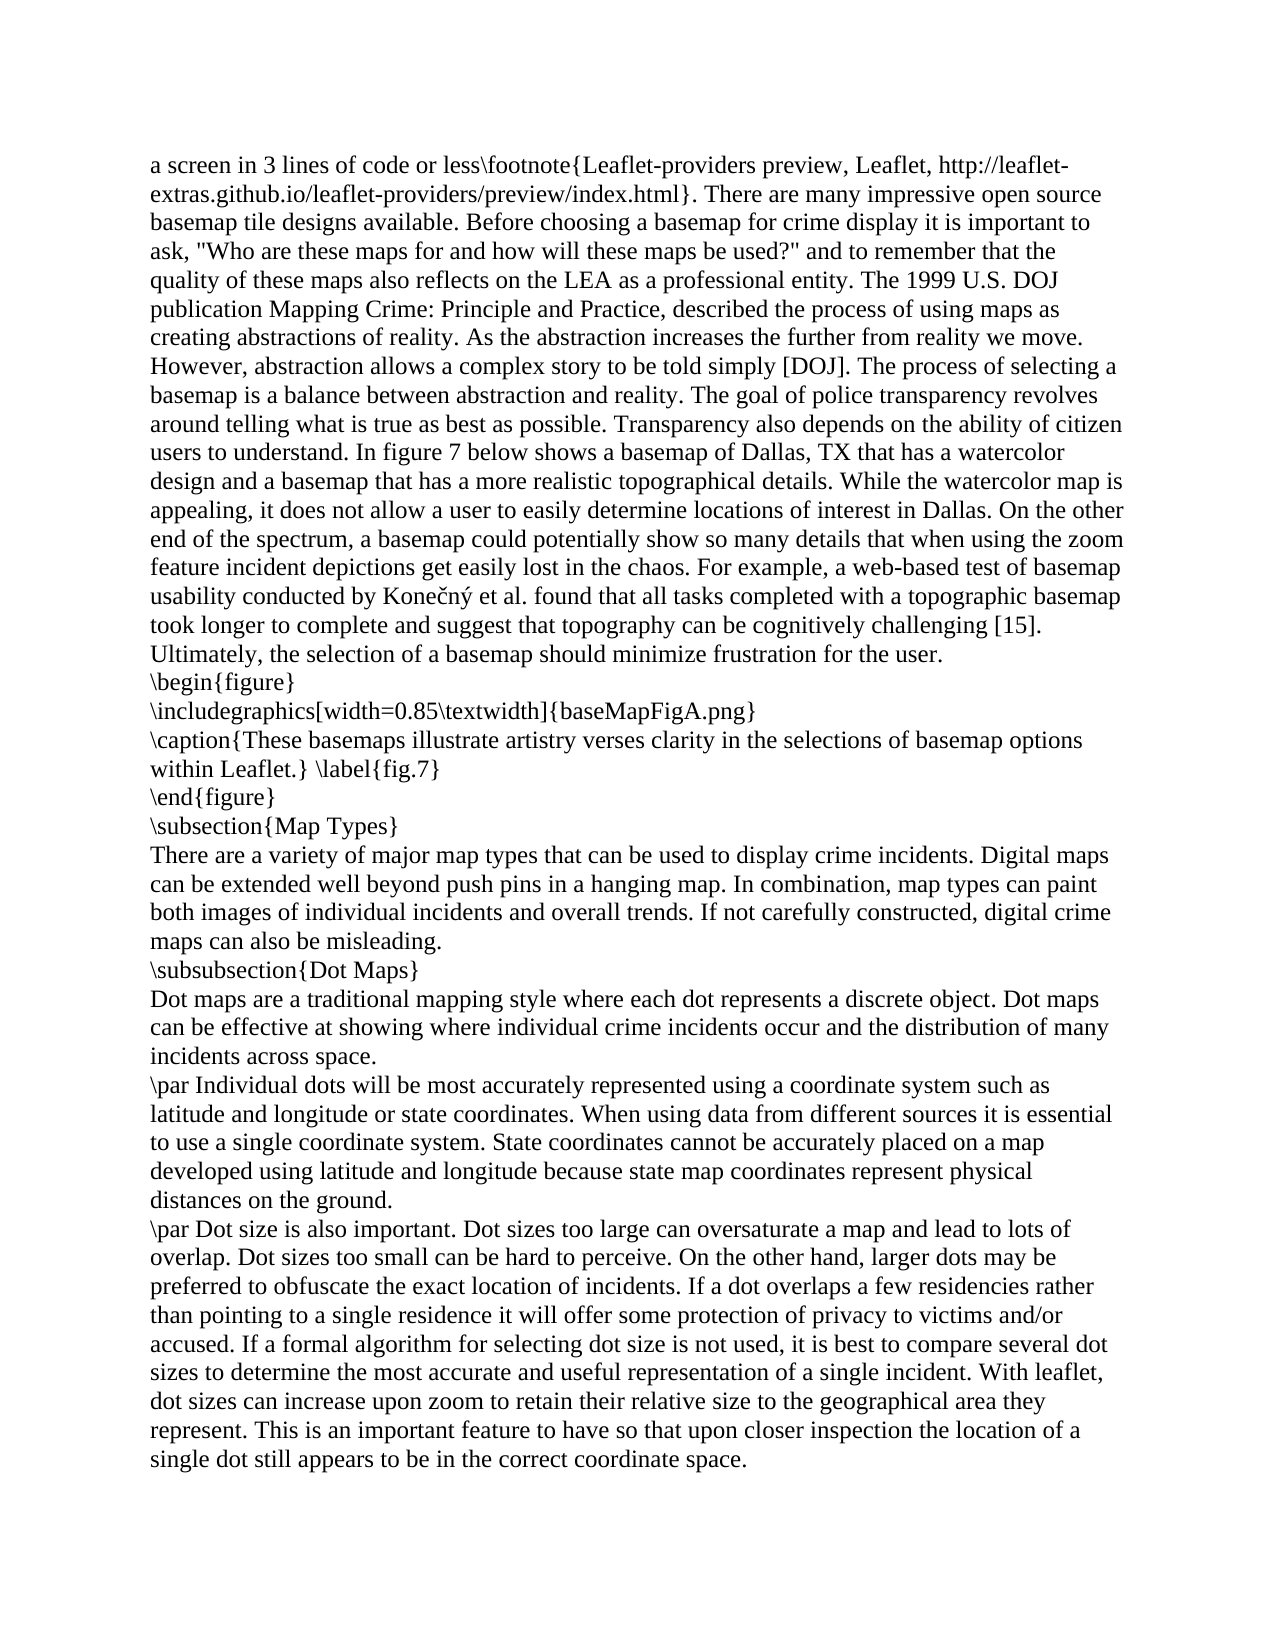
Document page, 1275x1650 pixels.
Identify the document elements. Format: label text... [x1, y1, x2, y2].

text Dot maps are a traditional mapping style where each dot represents a discrete object. Dot maps can be effective at showing where individual crime incidents occur and the distribution of many incidents across space. [150, 984, 1125, 1070]
text There are a variety of major map types that can be used to display crime incidents. Digital maps can be extended well beyond push pins in a hanging map. In combination, map types can paint both images of individual incidents and overall trends. If not carefully constructed, digital crime maps can also be misleading. [150, 840, 1125, 955]
text \caption{These basemaps illustrate artistry verses clarity in the selections of basemap options within Leaflet.} \label{fig.7} [150, 725, 1125, 782]
text \end{figure} [150, 782, 1125, 811]
text \subsection{Map Types} [150, 811, 1125, 840]
text \par Individual dots will be most accurately represented using a coordinate system such as latitude and longitude or state coordinates. When using data from different sources it is essential to use a single coordinate system. State coordinates cannot be accurately placed on a map developed using latitude and longitude because state map coordinates represent physical distances on the ground. [150, 1070, 1125, 1214]
text \subsubsection{Dot Maps} [150, 955, 1125, 984]
text \par Dot size is also important. Dot sizes too large can oversaturate a map and lead to lots of overlap. Dot sizes too small can be hard to perceive. On the other hand, larger dots may be preferred to obfuscate the exact location of incidents. If a dot overlaps a few residencies rather than pointing to a single residence it will offer some protection of privacy to victims and/or accused. If a formal algorithm for selecting dot size is not used, it is best to compare several dot sizes to determine the most accurate and useful representation of a single incident. With leaflet, dot sizes can increase upon zoom to retain their relative size to the geographical area they represent. This is an important feature to have so that upon closer inspection the location of a single dot still appears to be in the correct coordinate space. [150, 1214, 1125, 1472]
text \begin{figure} [150, 667, 1125, 696]
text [150, 150, 1125, 667]
text \includegraphics[width=0.85\textwidth]{baseMapFigA.png} [150, 696, 1125, 725]
